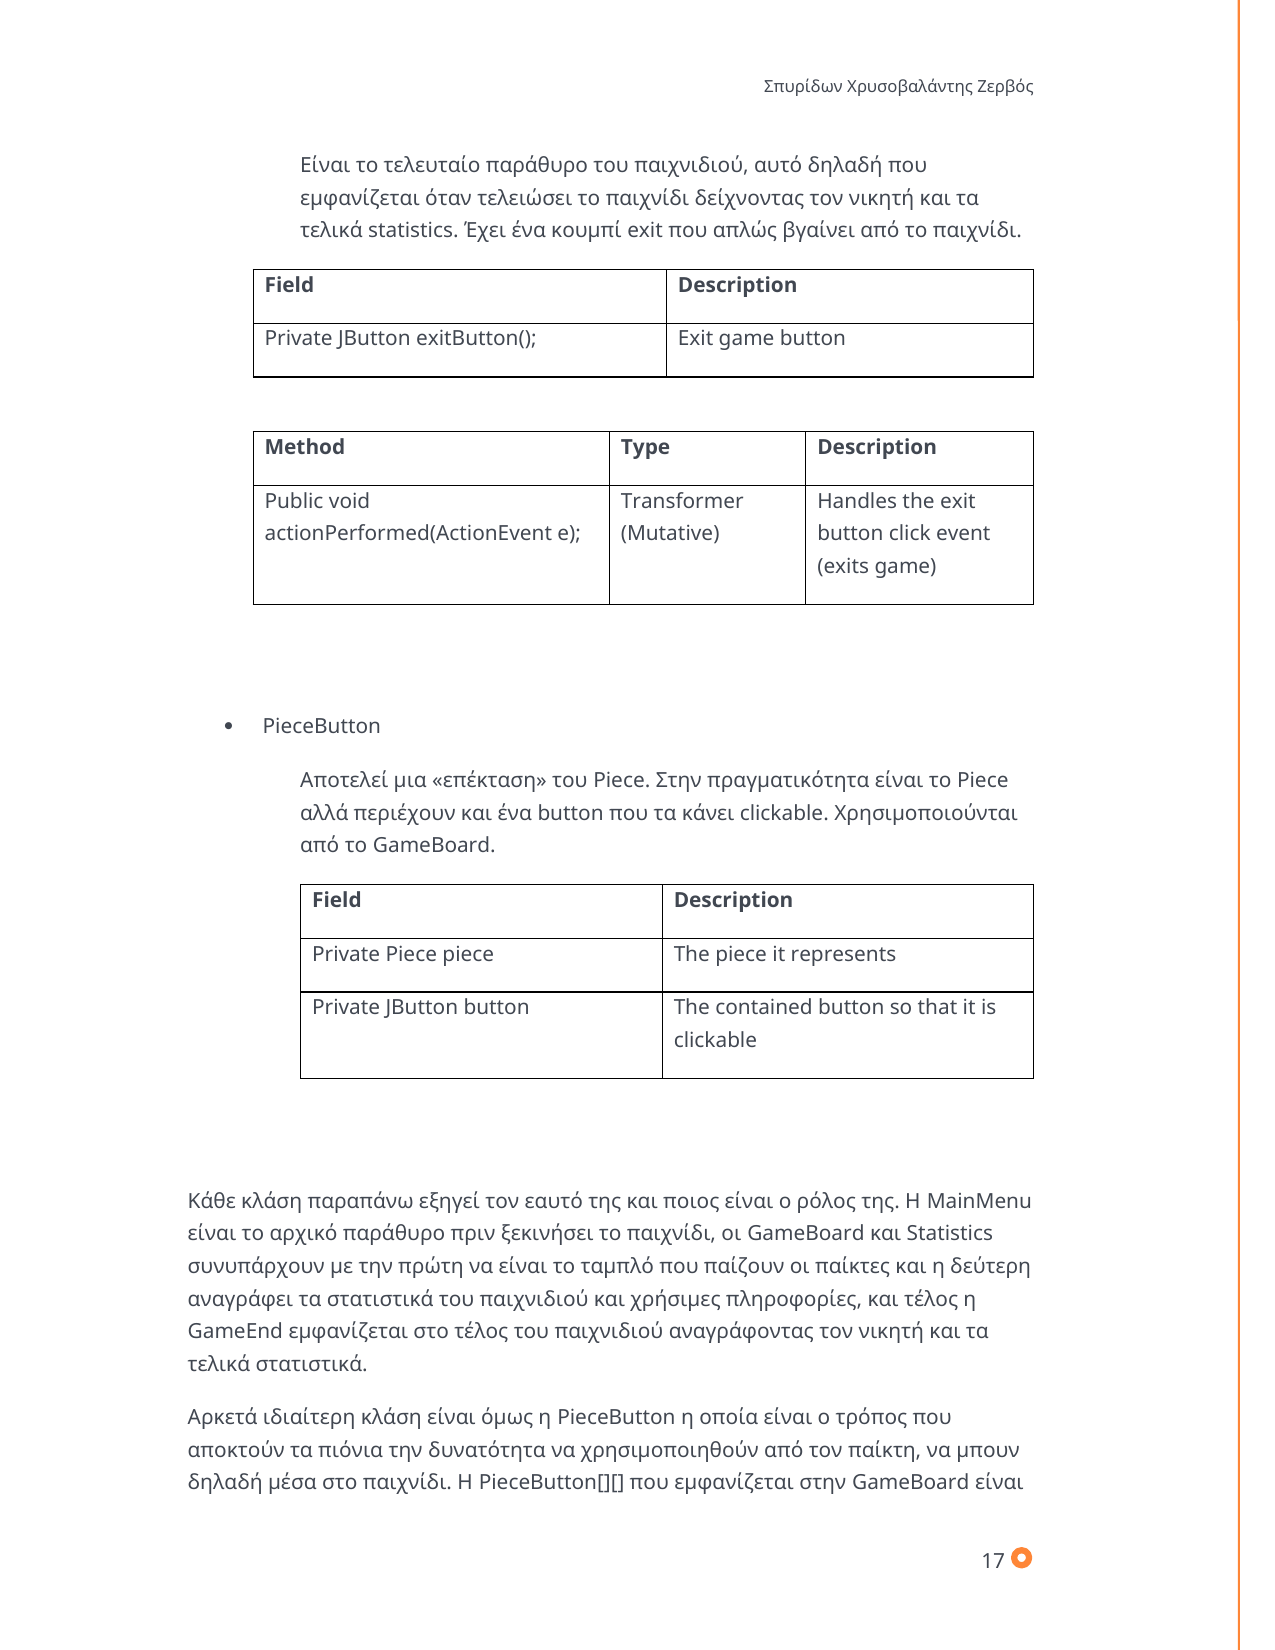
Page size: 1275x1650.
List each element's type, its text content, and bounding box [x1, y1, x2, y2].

table_header Method [254, 432, 609, 485]
table_cell Exit game button [667, 324, 1033, 376]
table_header Type [610, 432, 805, 485]
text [187, 1402, 1034, 1496]
list PieceButton [225, 712, 1034, 740]
text Είναι το τελευταίο παράθυρο του παιχνιδιού, αυτό δηλαδή που εμφανίζεται όταν τελειώσει το παιχνίδι δείχνοντας τον νικητή και τα τελικά statistics. Έχει ένα κουμπί exit που απλώς βγαίνει από το παιχνίδι. [300, 150, 1034, 244]
table_header Description [667, 270, 1033, 322]
table_cell Public void actionPerformed(ActionEvent e); [254, 486, 609, 604]
table_header Field [254, 270, 666, 322]
table_cell Private JButton exitButton(); [254, 324, 666, 376]
table_cell Transformer (Mutative) [610, 486, 805, 604]
table_cell Handles the exit button click event (exits game) [806, 486, 1033, 604]
table_cell Private Piece piece [301, 939, 662, 991]
table_cell The piece it represents [663, 939, 1033, 991]
table_header Description [663, 885, 1033, 938]
table_cell Private JButton button [301, 993, 662, 1078]
text Αποτελεί μια «επέκταση» του Piece. Στην πραγματικότητα είναι το Piece αλλά περιέχουν και ένα button που τα κάνει clickable. Χρησιμοποιούνται από το GameBoard. [300, 765, 1034, 859]
text Κάθε κλάση παραπάνω εξηγεί τον εαυτό της και ποιος είναι ο ρόλος της. Η MainMenu είναι το αρχικό παράθυρο πριν ξεκινήσει το παιχνίδι, οι GameBoard και Statistics συνυπάρχουν με την πρώτη να είναι το ταμπλό που παίζουν οι παίκτες και η δεύτερη αναγράφει τα στατιστικά του παιχνιδιού και χρήσιμες πληροφορίες, και τέλος η GameEnd εμφανίζεται στο τέλος του παιχνιδιού αναγράφοντας τον νικητή και τα τελικά στατιστικά. [187, 1186, 1034, 1377]
table_cell The contained button so that it is clickable [663, 993, 1033, 1078]
table_header Field [301, 885, 662, 938]
table_header Description [806, 432, 1033, 485]
